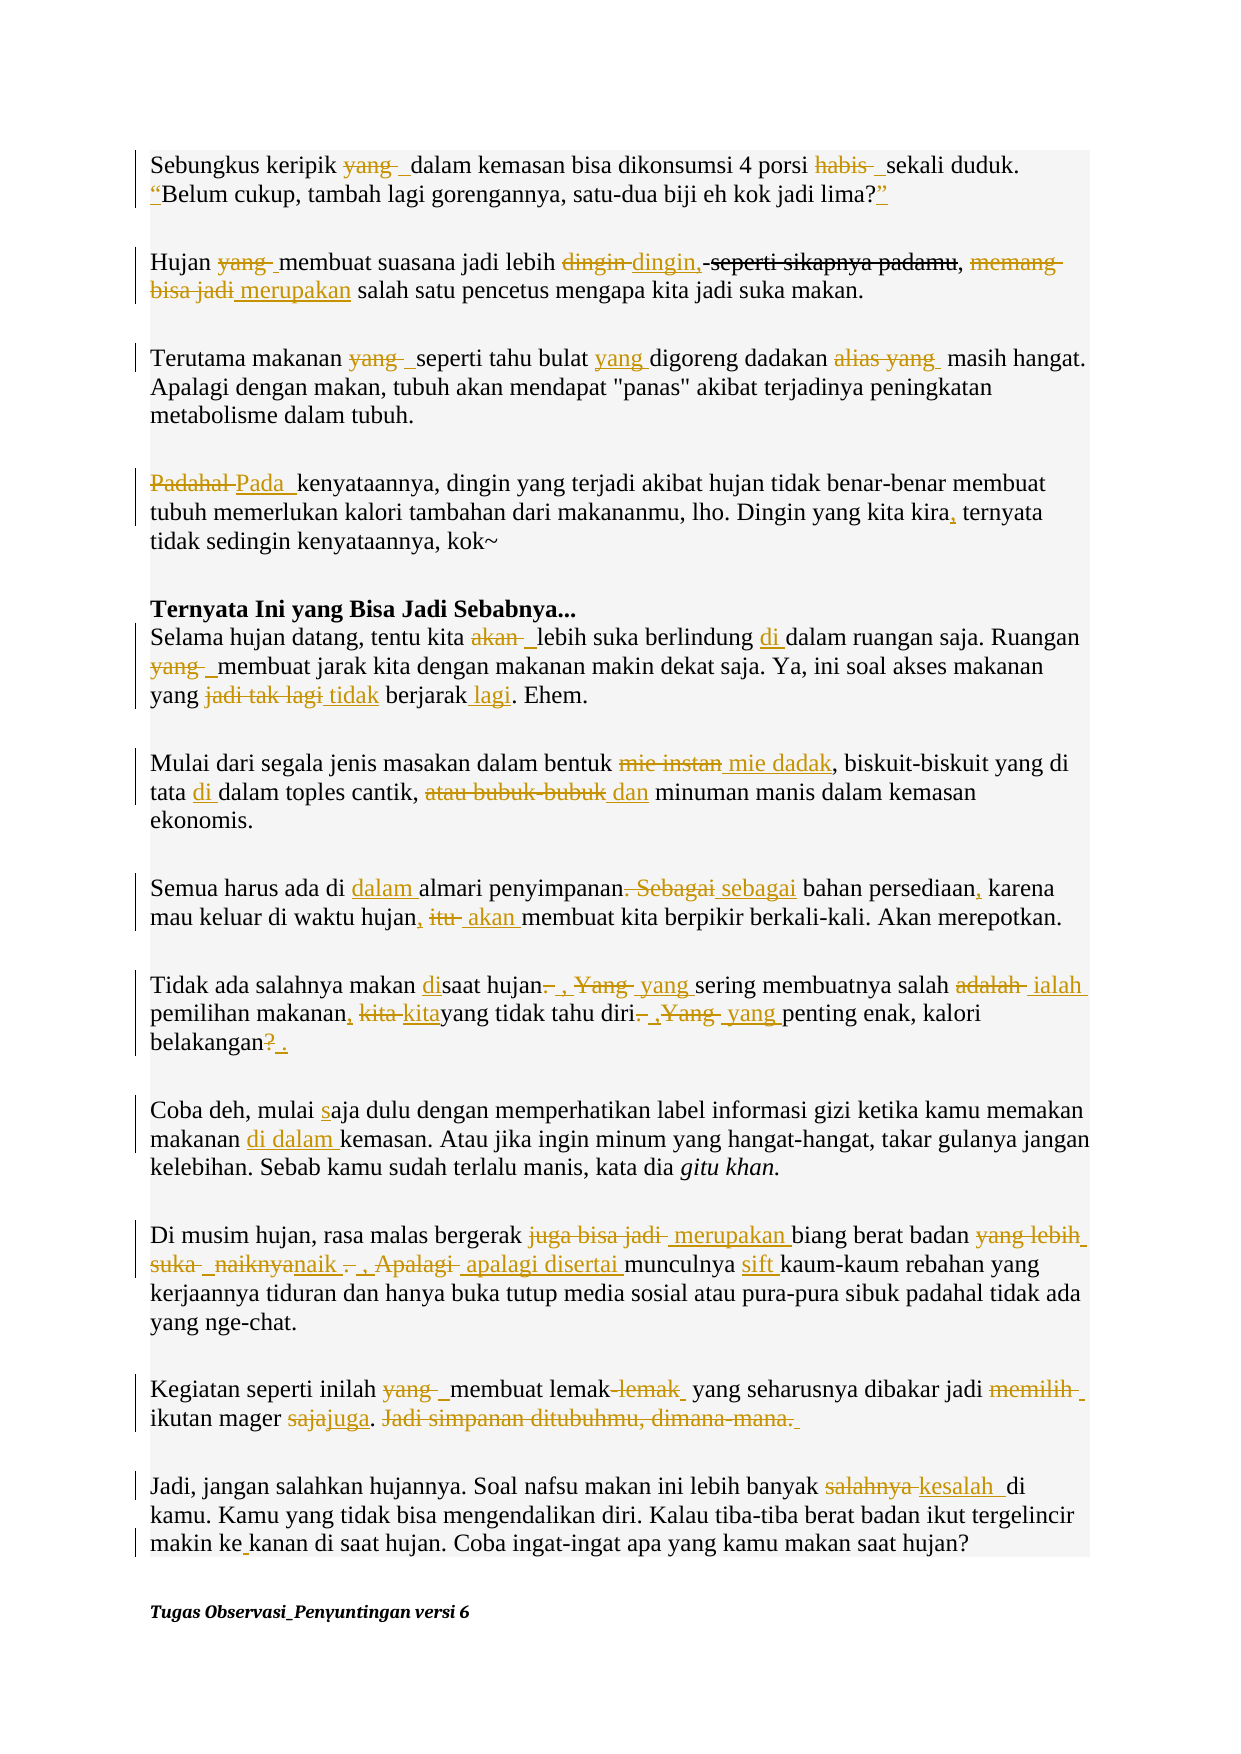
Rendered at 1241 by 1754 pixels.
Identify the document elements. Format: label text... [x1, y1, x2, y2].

text Di musim hujan, rasa malas bergerak biang berat badan munculnya kaum-kaum rebahan yang kerjaannya tiduran dan hanya buka tutup media sosial atau pura-pura sibuk padahal tidak ada yang nge-chat. [150, 1220, 1090, 1335]
text Kegiatan seperti inilah membuat lemak yang seharusnya dibakar jadi ikutan mager . [150, 1374, 1090, 1432]
text Sebungkus keripik dalam kemasan bisa dikonsumsi 4 porsi sekali duduk. Belum cukup, tambah lagi gorengannya, satu-dua biji eh kok jadi lima? [150, 150, 1090, 207]
text Coba deh, mulai aja dulu dengan memperhatikan label informasi gizi ketika kamu memakan makanan kemasan. Atau jika ingin minum yang hangat-hangat, takar gulanya jangan kelebihan. Sebab kamu sudah terlalu manis, kata dia gitu khan. [150, 1095, 1090, 1181]
text kenyataannya, dingin yang terjadi akibat hujan tidak benar-benar membuat tubuh memerlukan kalori tambahan dari makananmu, lho. Dingin yang kita kira ternyata tidak sedingin kenyataannya, kok~ [150, 468, 1090, 555]
text Terutama makanan seperti tahu bulat digoreng dadakan masih hangat. Apalagi dengan makan, tubuh akan mendapat "panas" akibat terjadinya peningkatan metabolisme dalam tubuh. [150, 343, 1090, 429]
text Hujan membuat suasana jadi lebih -seperti sikapnya padamu, salah satu pencetus mengapa kita jadi suka makan. [150, 247, 1090, 304]
text Tidak ada salahnya makan saat hujansering membuatnya salah pemilihan makanan yang tidak tahu diripenting enak, kalori belakangan [150, 970, 1090, 1056]
text Jadi, jangan salahkan hujannya. Soal nafsu makan ini lebih banyak di kamu. Kamu yang tidak bisa mengendalikan diri. Kalau tiba-tiba berat badan ikut tergelincir makin kekanan di saat hujan. Coba ingat-ingat apa yang kamu makan saat hujan? [150, 1471, 1090, 1557]
text Semua harus ada di almari penyimpanan bahan persediaan karena mau keluar di waktu hujan membuat kita berpikir berkali-kali. Akan merepotkan. [150, 873, 1090, 931]
text Ternyata Ini yang Bisa Jadi Sebabnya... Selama hujan datang, tentu kita lebih suka berlindung dalam ruangan saja. Ruangan membuat jarak kita dengan makanan makin dekat saja. Ya, ini soal akses makanan yang berjarak. Ehem. [150, 594, 1090, 709]
text Mulai dari segala jenis masakan dalam bentuk , biskuit-biskuit yang di tata dalam toples cantik, minuman manis dalam kemasan ekonomis. [150, 748, 1090, 834]
